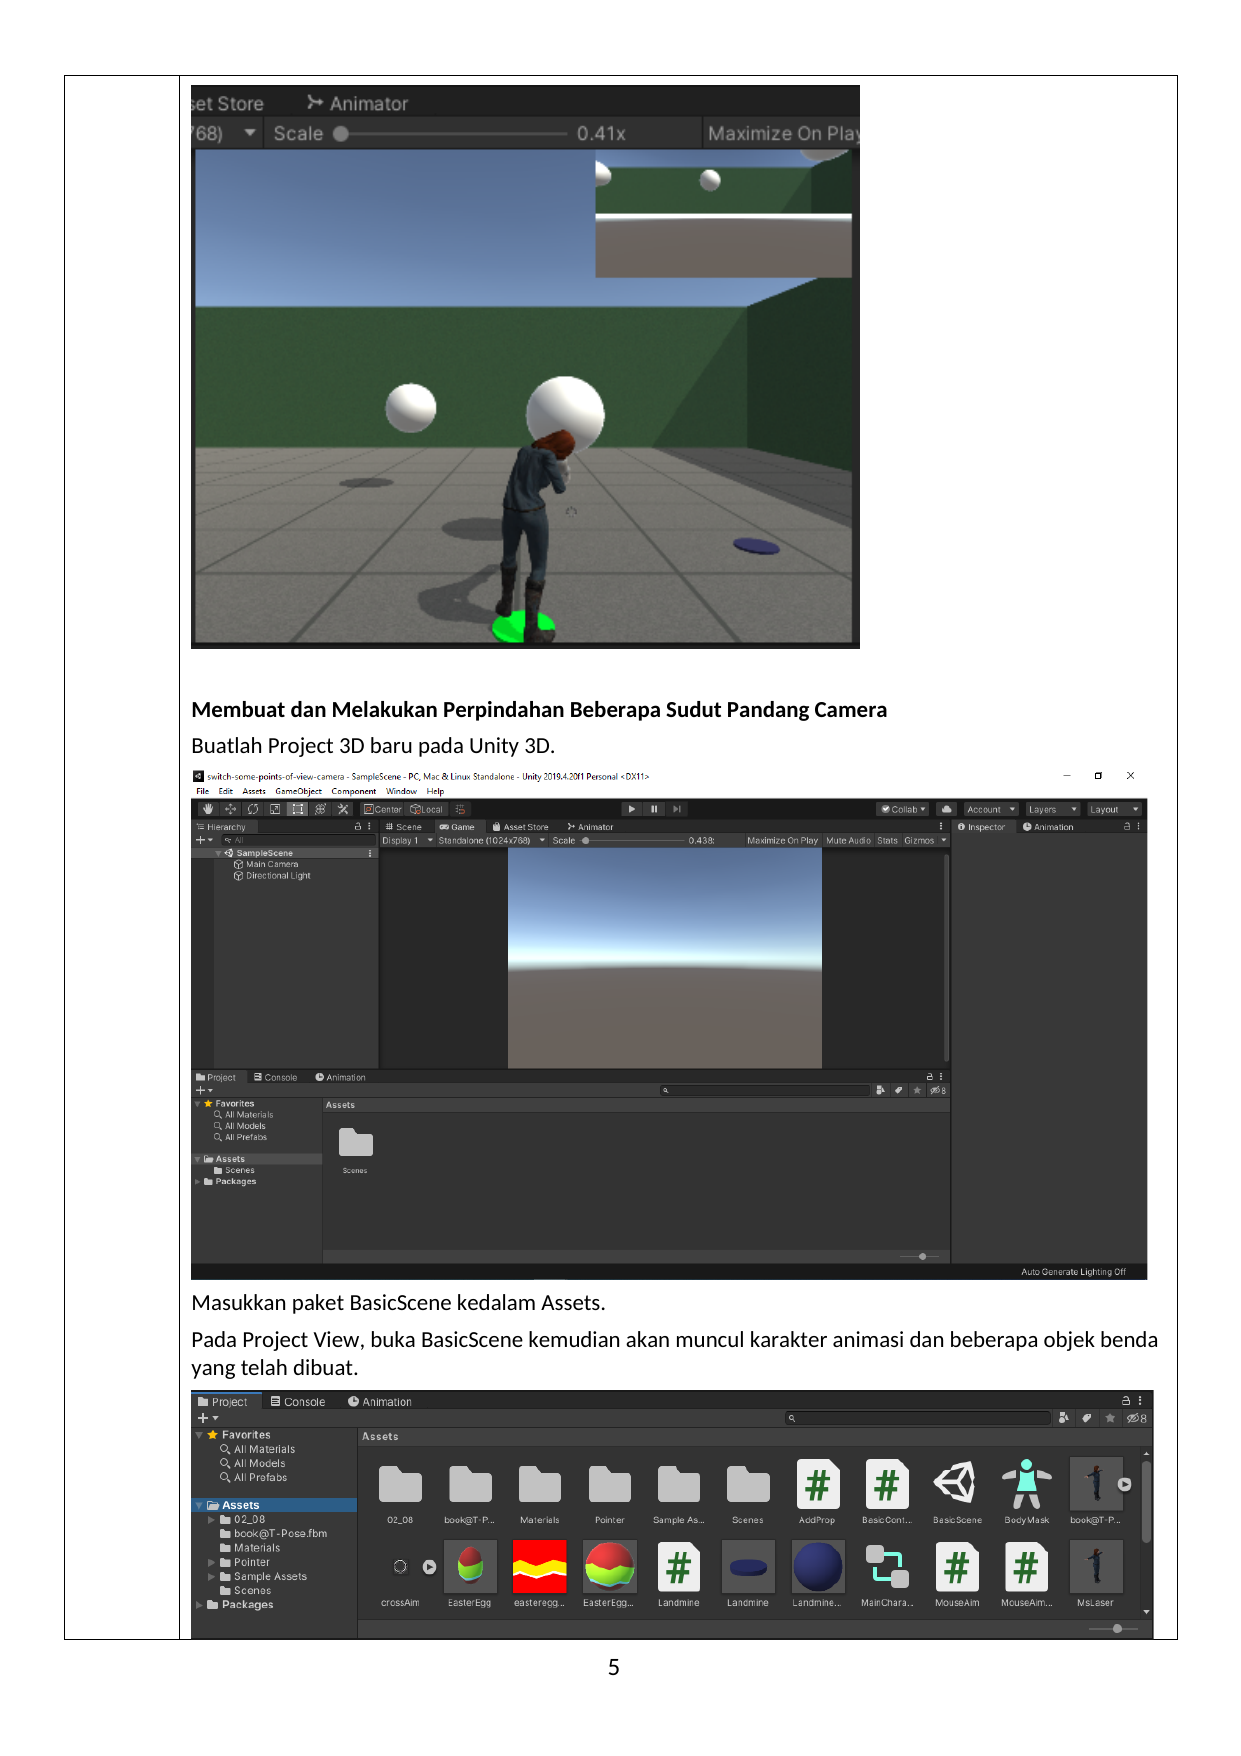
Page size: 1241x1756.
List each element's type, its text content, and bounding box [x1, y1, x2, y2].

table_cell 1 [65, 76, 179, 1639]
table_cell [180, 76, 1177, 1639]
picture [191, 1390, 1154, 1640]
picture [191, 85, 860, 649]
picture [191, 768, 1148, 1280]
